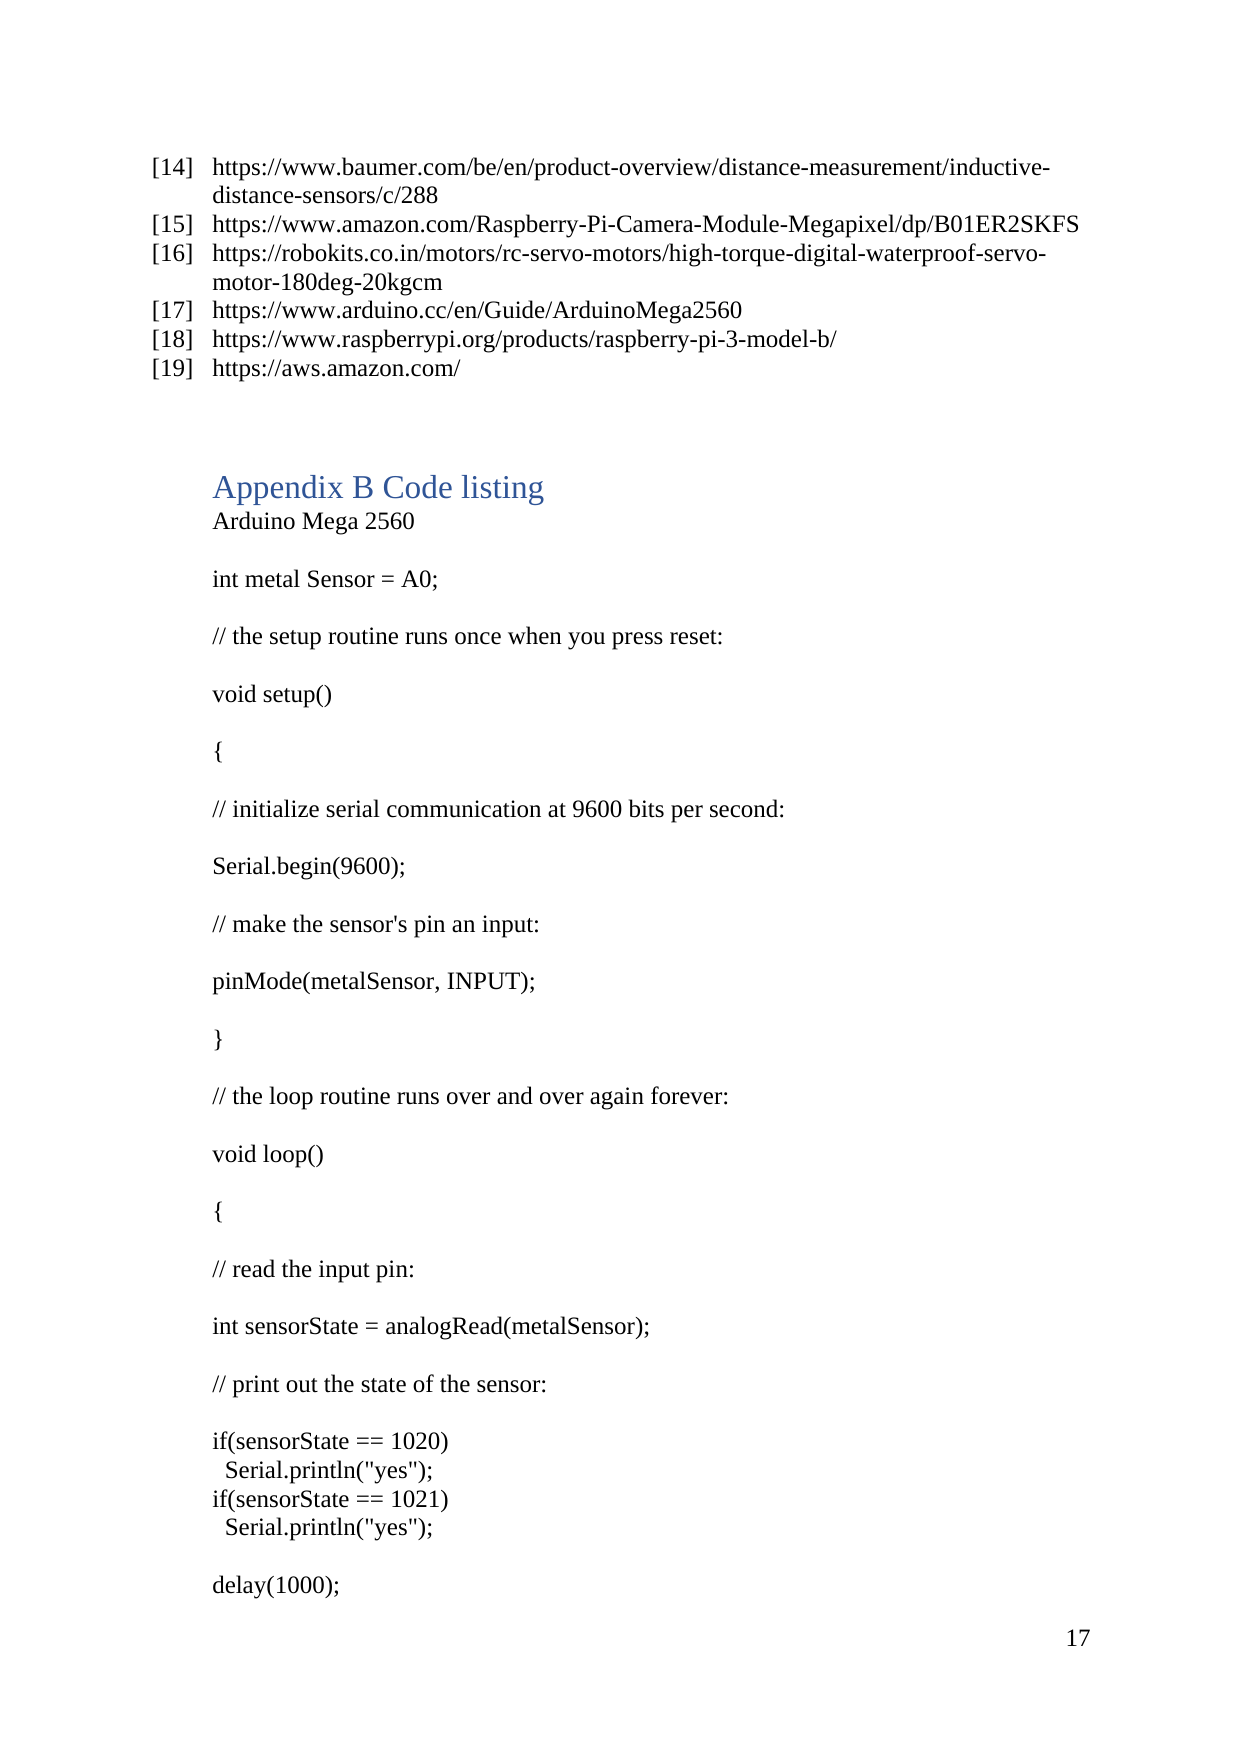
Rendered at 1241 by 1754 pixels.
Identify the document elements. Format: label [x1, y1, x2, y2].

table_header [150, 150, 211, 1600]
table_header [211, 150, 1089, 1600]
